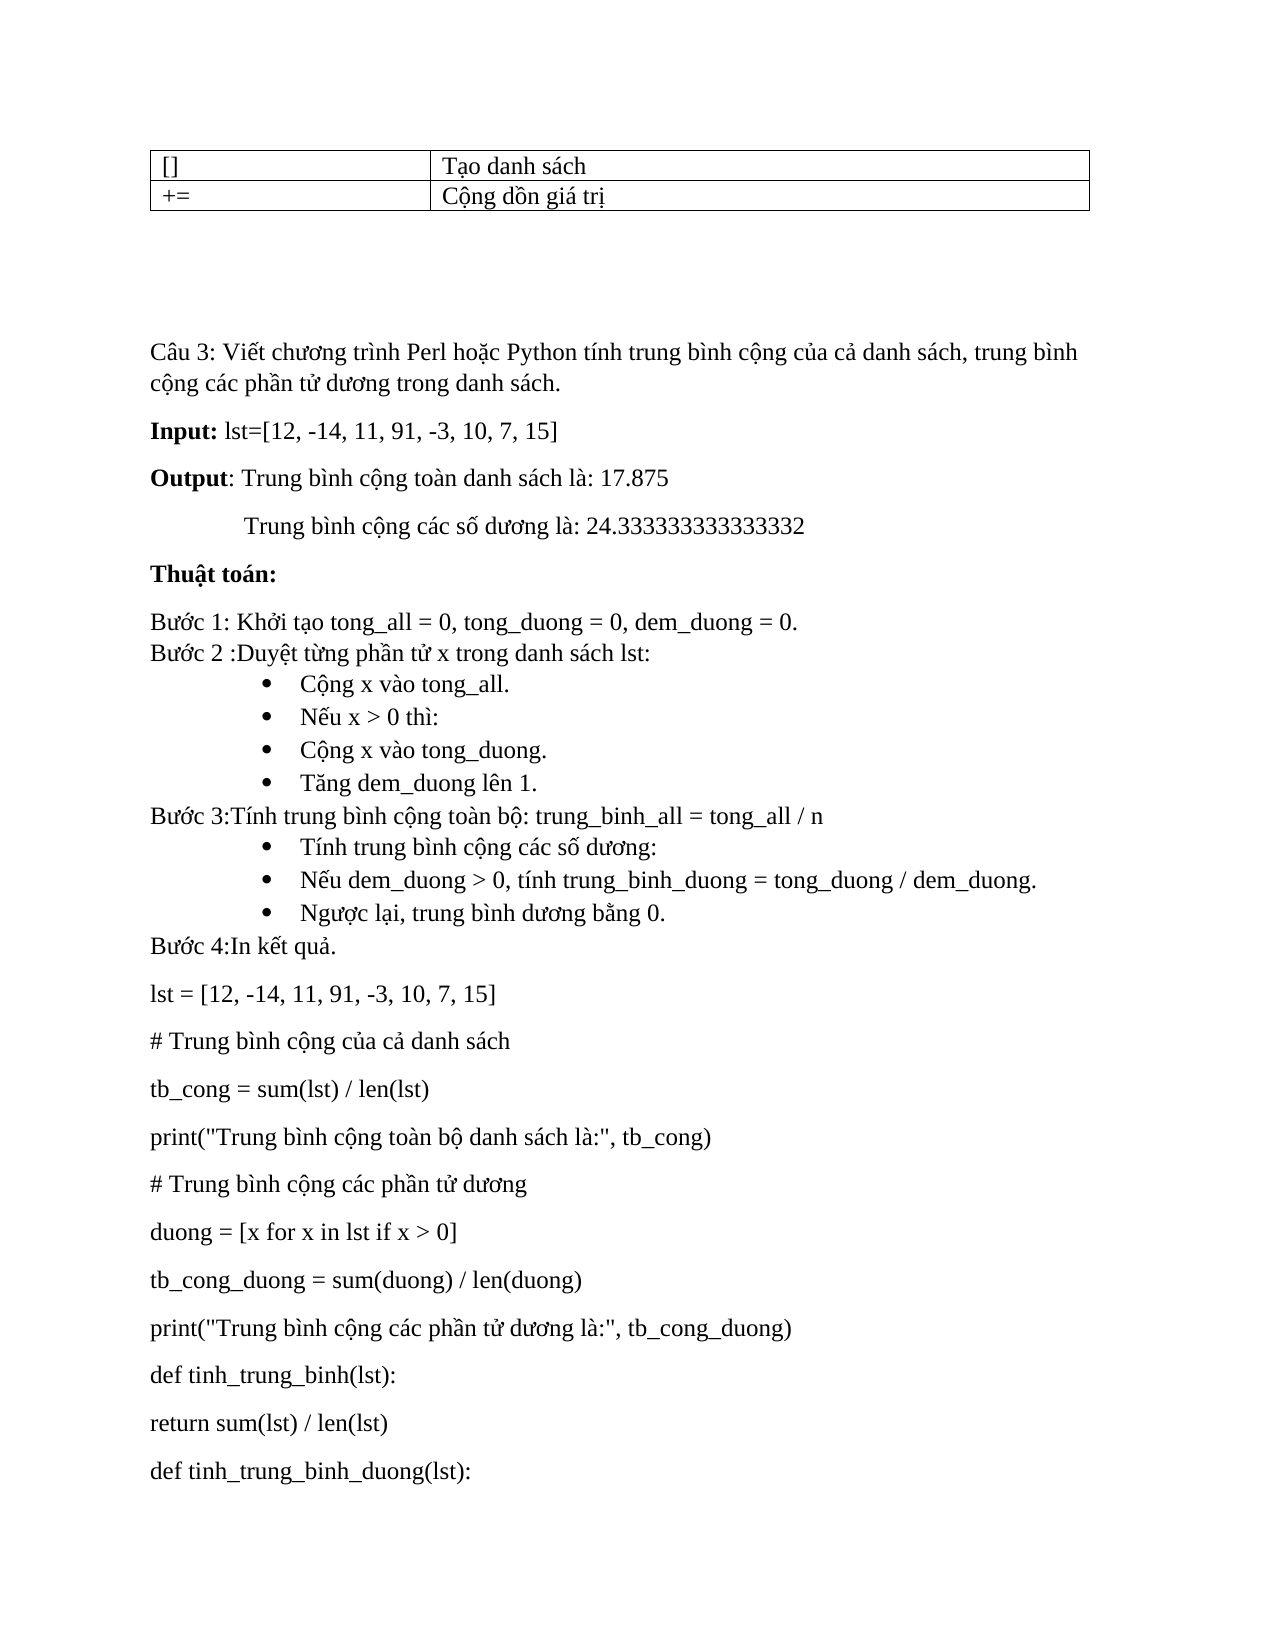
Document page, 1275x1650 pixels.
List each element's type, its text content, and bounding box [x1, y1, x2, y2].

text tb_cong = sum(lst) / len(lst) [150, 1074, 1125, 1103]
text Bước 4:In kết quả. [150, 931, 1125, 960]
text duong = [x for x in lst if x > 0] [150, 1217, 1125, 1246]
text # Trung bình cộng các phần tử dương [150, 1169, 1125, 1198]
table_cell Cộng dồn giá trị [431, 181, 1089, 209]
table_cell [] [151, 151, 430, 180]
text tb_cong_duong = sum(duong) / len(duong) [150, 1265, 1125, 1294]
text lst = [12, -14, 11, 91, -3, 10, 7, 15] [150, 979, 1125, 1007]
list Tính trung bình cộng các số dương: [262, 832, 1125, 861]
list Tăng dem_duong lên 1. [262, 768, 1125, 797]
list Ngược lại, trung bình dương bằng 0. [262, 898, 1125, 927]
text return sum(lst) / len(lst) [150, 1408, 1125, 1437]
list Nếu x > 0 thì: [262, 702, 1125, 731]
text Trung bình cộng các số dương là: 24.333333333333332 [150, 511, 1125, 540]
text def tinh_trung_binh_duong(lst): [150, 1456, 1125, 1484]
text Bước 1: Khởi tạo tong_all = 0, tong_duong = 0, dem_duong = 0. [150, 607, 1125, 635]
text Câu 3: Viết chương trình Perl hoặc Python tính trung bình cộng của cả danh sách, trung bình cộng các phần tử dương trong danh sách. [150, 337, 1125, 397]
list Cộng x vào tong_all. [262, 669, 1125, 697]
text Thuật toán: [150, 559, 1125, 588]
text def tinh_trung_binh(lst): [150, 1360, 1125, 1389]
text Bước 3:Tính trung bình cộng toàn bộ: trung_binh_all = tong_all / n [150, 801, 1125, 829]
text # Trung bình cộng của cả danh sách [150, 1026, 1125, 1055]
list Nếu dem_duong > 0, tính trung_binh_duong = tong_duong / dem_duong. [262, 865, 1125, 894]
table_cell Tạo danh sách [431, 151, 1089, 180]
text Output: Trung bình cộng toàn danh sách là: 17.875 [150, 463, 1125, 492]
list Cộng x vào tong_duong. [262, 735, 1125, 763]
text Input: lst=[12, -14, 11, 91, -3, 10, 7, 15] [150, 416, 1125, 444]
text print("Trung bình cộng các phần tử dương là:", tb_cong_duong) [150, 1313, 1125, 1341]
table_cell += [151, 181, 430, 209]
text Bước 2 :Duyệt từng phần tử x trong danh sách lst: [150, 638, 1125, 666]
text print("Trung bình cộng toàn bộ danh sách là:", tb_cong) [150, 1122, 1125, 1151]
